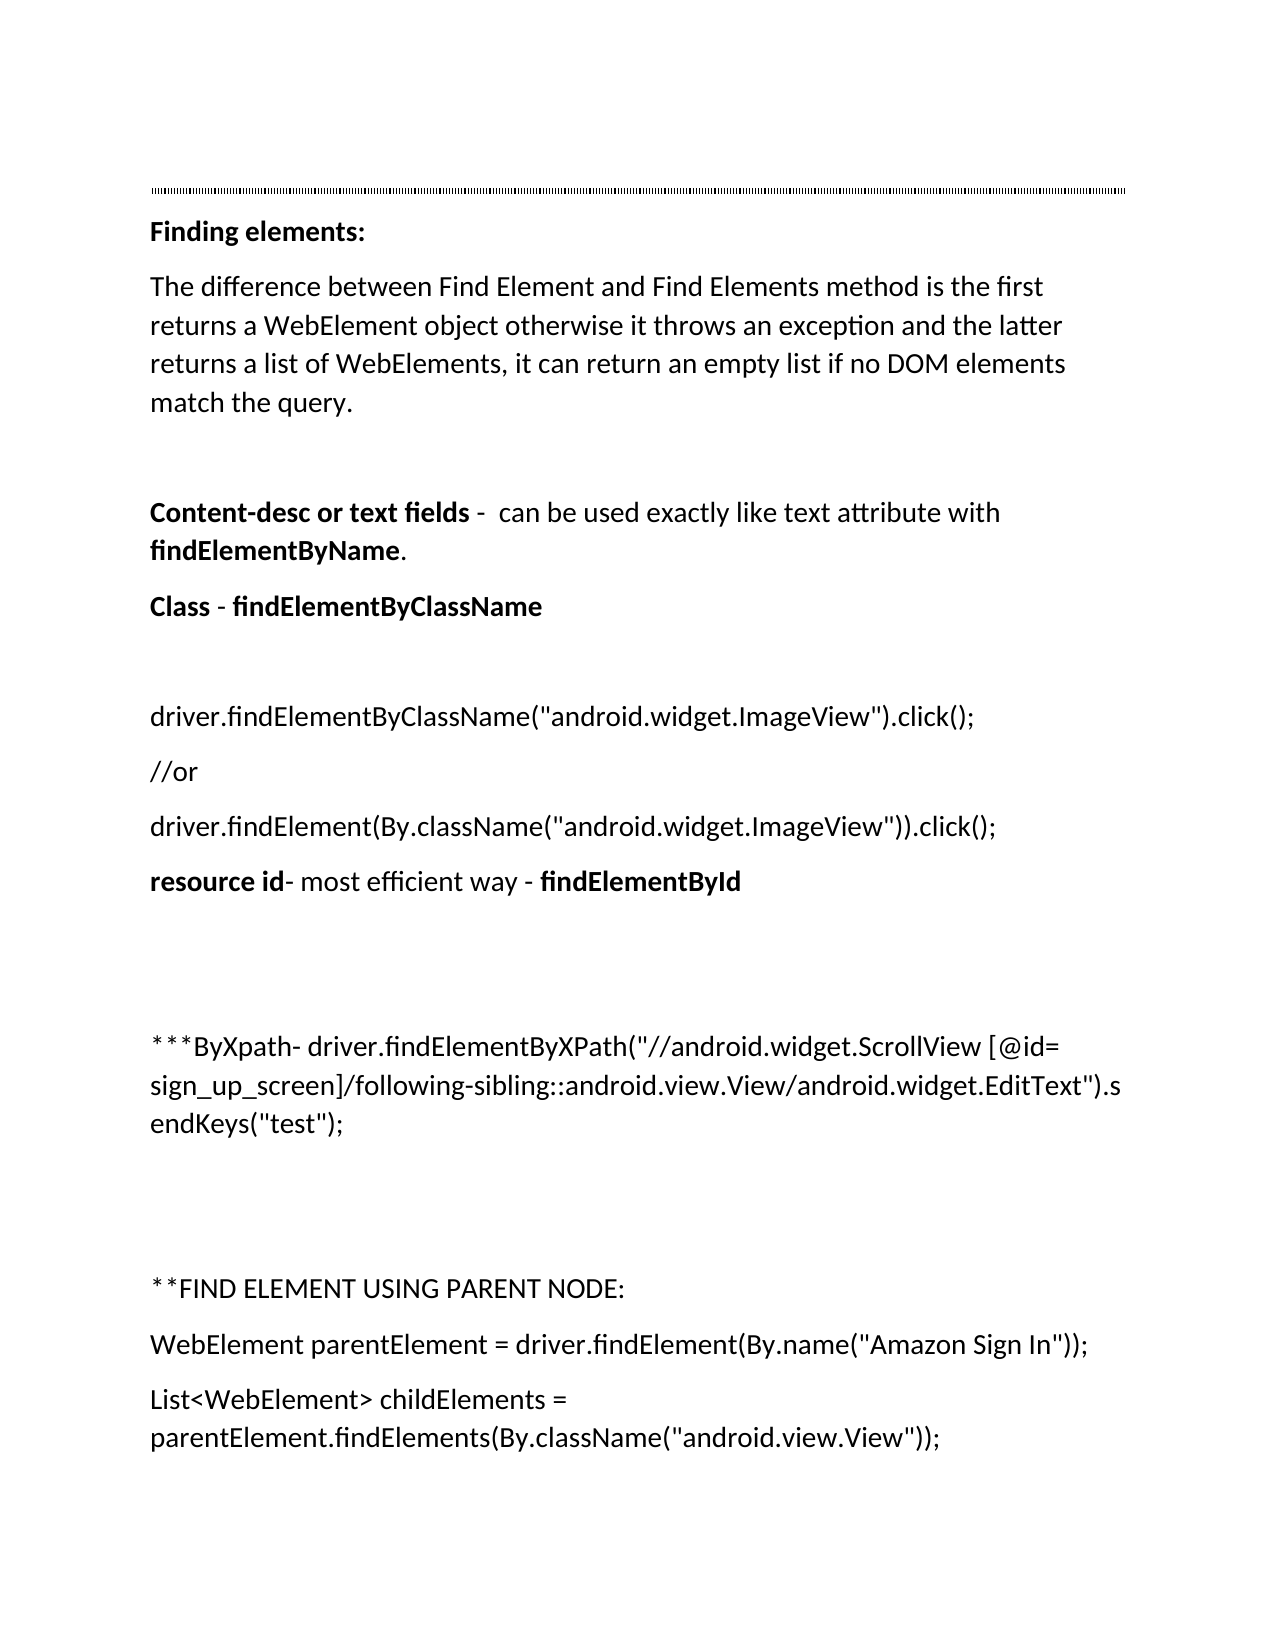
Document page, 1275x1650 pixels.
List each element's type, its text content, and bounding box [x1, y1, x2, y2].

text resource id- most efficient way - findElementById [150, 863, 1125, 899]
text Class - findElementByClassName [150, 588, 1125, 623]
text driver.findElement(By.className("android.widget.ImageView")).click(); [150, 808, 1125, 844]
text **FIND ELEMENT USING PARENT NODE: [150, 1271, 1125, 1306]
text driver.findElementByClassName("android.widget.ImageView").click(); [150, 698, 1125, 733]
text ***ByXpath- driver.findElementByXPath("//android.widget.ScrollView [@id= sign_up_screen]/following-sibling::android.view.View/android.widget.EditText").sendKeys("test"); [150, 1028, 1125, 1141]
text //or [150, 753, 1125, 788]
text Finding elements: [150, 213, 1125, 249]
text List<WebElement> childElements = parentElement.findElements(By.className("android.view.View")); [150, 1381, 1125, 1455]
text Content-desc or text fields - can be used exactly like text attribute with findElementByName. [150, 494, 1125, 568]
text The difference between Find Element and Find Elements method is the first returns a WebElement object otherwise it throws an exception and the latter returns a list of WebElements, it can return an empty list if no DOM elements match the query. [150, 268, 1125, 419]
text WebElement parentElement = driver.findElement(By.name("Amazon Sign In")); [150, 1326, 1125, 1361]
